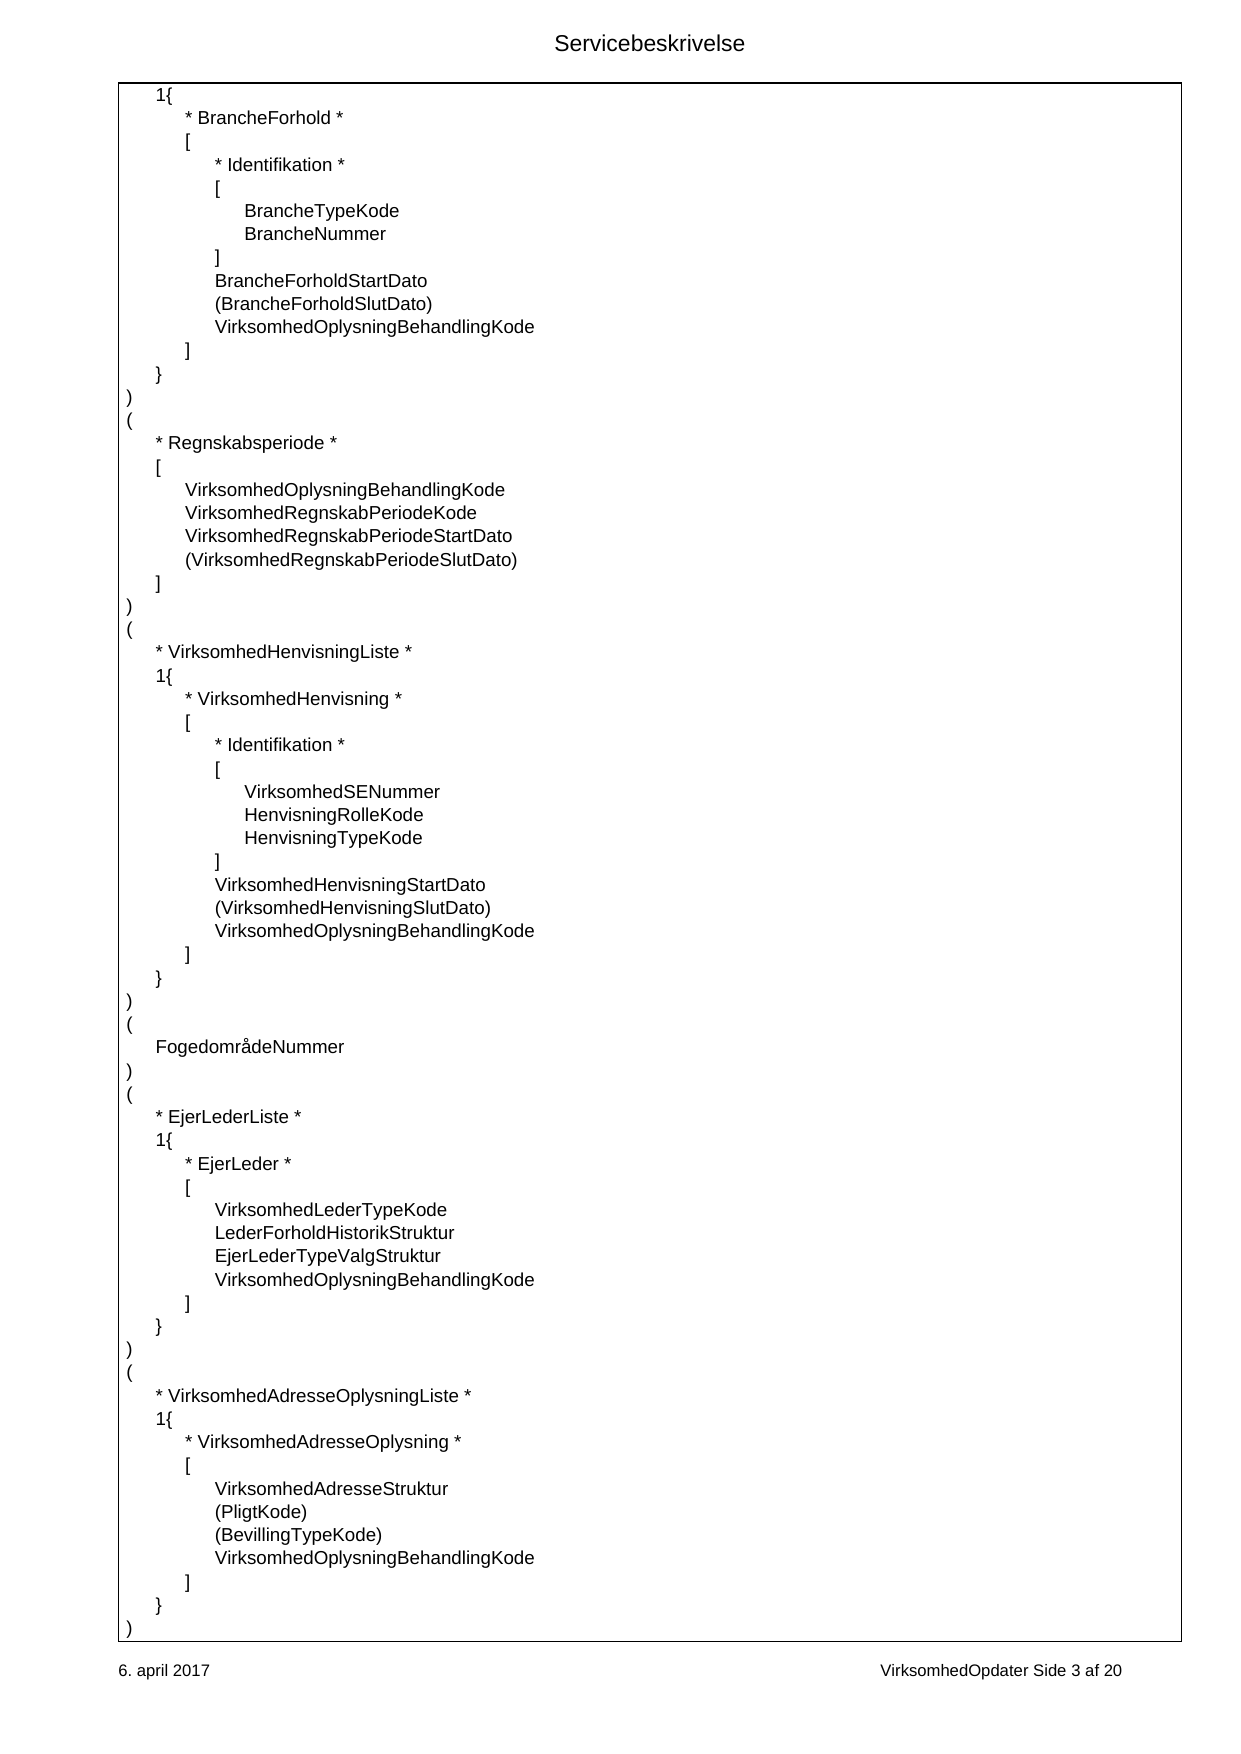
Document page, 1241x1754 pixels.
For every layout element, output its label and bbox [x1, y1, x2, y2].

table_cell [119, 84, 1181, 1641]
